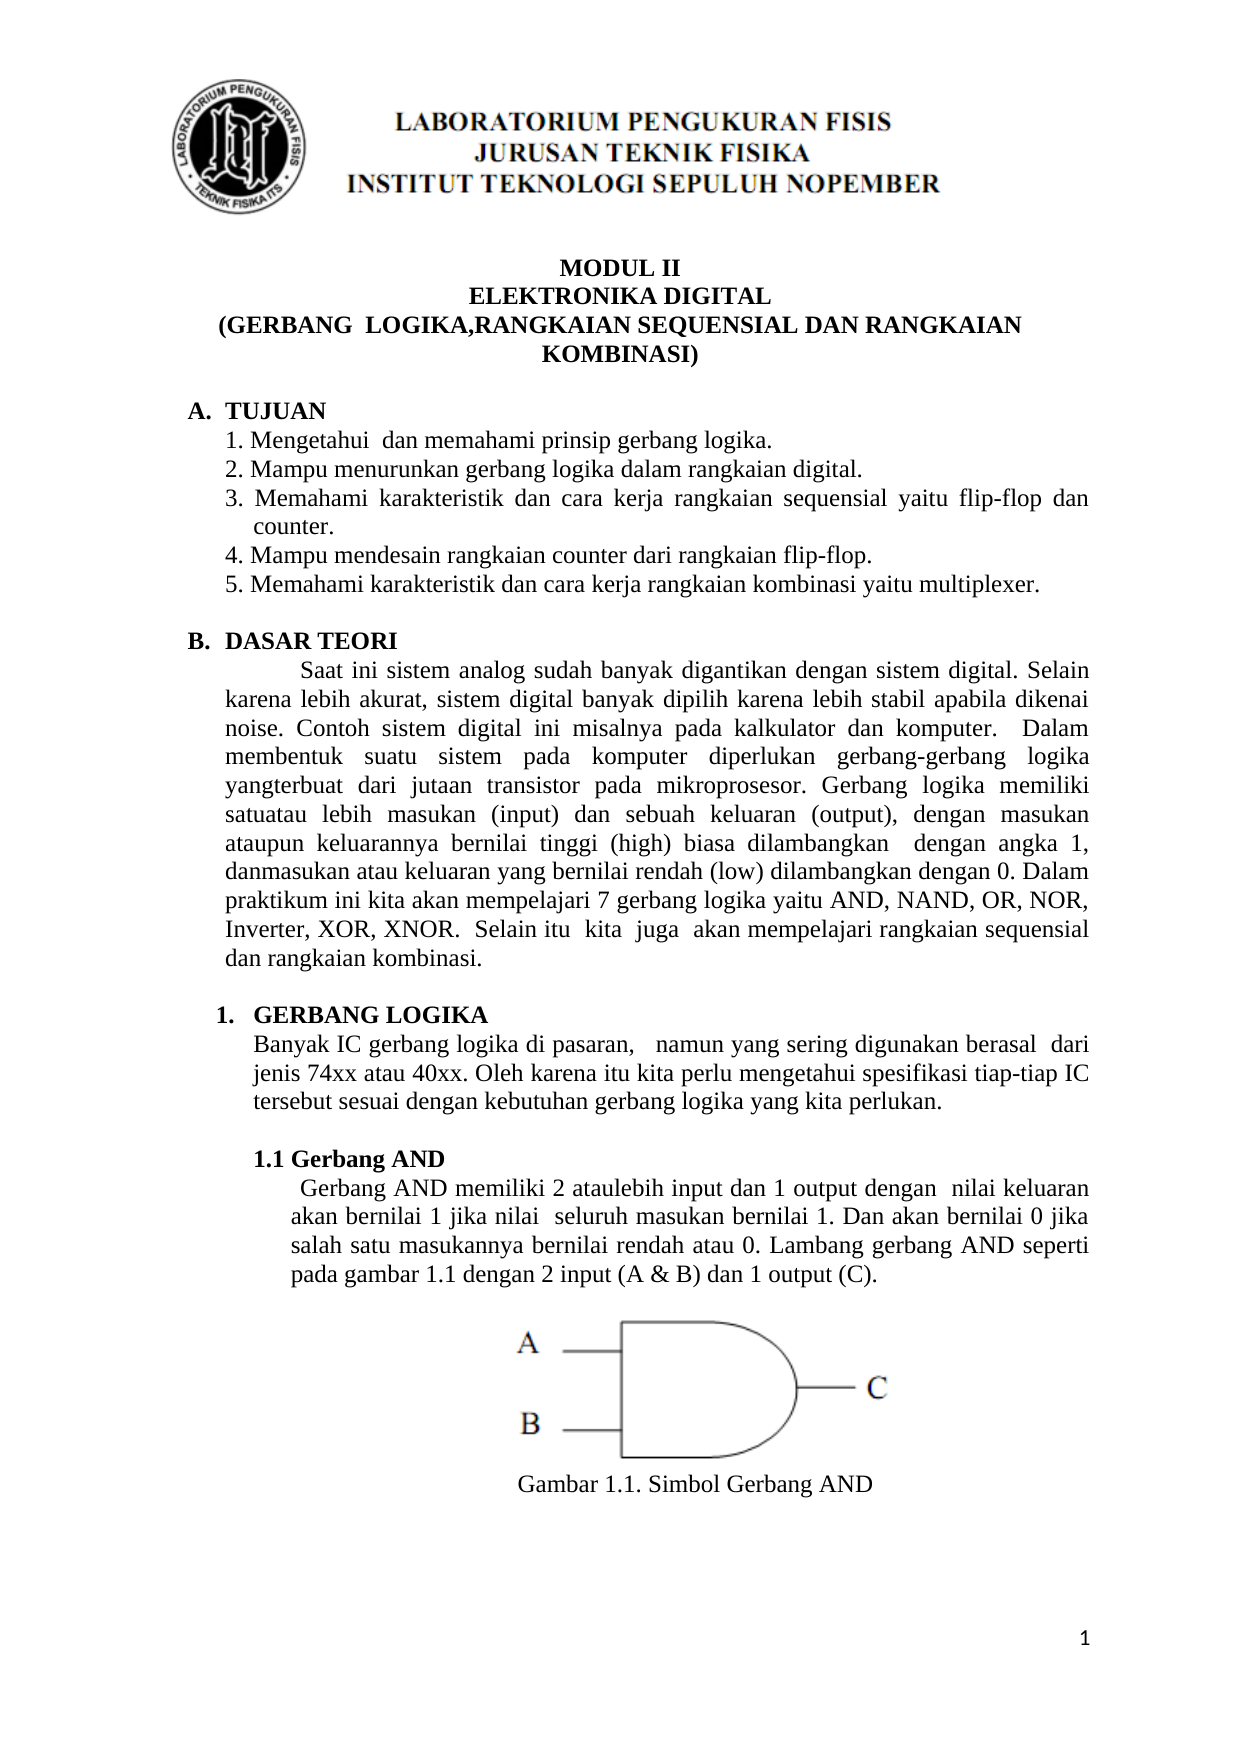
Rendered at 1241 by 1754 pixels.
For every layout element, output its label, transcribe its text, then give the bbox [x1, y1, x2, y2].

text 3. Memahami karakteristik dan cara kerja rangkaian sequensial yaitu flip-flop dan counter. [225, 483, 1090, 540]
text Banyak IC gerbang logika di pasaran, namun yang sering digunakan berasal dari jenis 74xx atau 40xx. Oleh karena itu kita perlu mengetahui spesifikasi tiap-tiap IC tersebut sesuai dengan kebutuhan gerbang logika yang kita perlukan. [253, 1029, 1090, 1115]
text (GERBANG LOGIKA,RANGKAIAN SEQUENSIAL DAN RANGKAIAN KOMBINASI) [150, 310, 1090, 368]
text 5. Memahami karakteristik dan cara kerja rangkaian kombinasi yaitu multiplexer. [225, 569, 1090, 598]
text Gambar 1.1. Simbol Gerbang AND [291, 1469, 1090, 1498]
text 2. Mampu menurunkan gerbang logika dalam rangkaian digital. [225, 454, 1090, 483]
text ELEKTRONIKA DIGITAL [150, 281, 1090, 310]
list DASAR TEORI [187, 626, 1090, 655]
text MODUL II [150, 253, 1090, 281]
list GERBANG LOGIKA [216, 1000, 1090, 1029]
picture [150, 75, 957, 225]
text Saat ini sistem analog sudah banyak digantikan dengan sistem digital. Selain karena lebih akurat, sistem digital banyak dipilih karena lebih stabil apabila dikenai noise. Contoh sistem digital ini misalnya pada kalkulator dan komputer. Dalam membentuk suatu sistem pada komputer diperlukan gerbang-gerbang logika yangterbuat dari jutaan transistor pada mikroprosesor. Gerbang logika memiliki satuatau lebih masukan (input) dan sebuah keluaran (output), dengan masukan ataupun keluarannya bernilai tinggi (high) biasa dilambangkan dengan angka 1, danmasukan atau keluaran yang bernilai rendah (low) dilambangkan dengan 0. Dalam praktikum ini kita akan mempelajari 7 gerbang logika yaitu AND, NAND, OR, NOR, Inverter, XOR, XNOR. Selain itu kita juga akan mempelajari rangkaian sequensial dan rangkaian kombinasi. [225, 655, 1090, 971]
list TUJUAN [187, 396, 1090, 425]
picture [478, 1316, 912, 1470]
text Gerbang AND memiliki 2 ataulebih input dan 1 output dengan nilai keluaran akan bernilai 1 jika nilai seluruh masukan bernilai 1. Dan akan bernilai 0 jika salah satu masukannya bernilai rendah atau 0. Lambang gerbang AND seperti pada gambar 1.1 dengan 2 input (A & B) dan 1 output (C). [291, 1173, 1090, 1288]
text 4. Mampu mendesain rangkaian counter dari rangkaian flip-flop. [225, 540, 1090, 569]
text 1.1 Gerbang AND [253, 1144, 1090, 1173]
text 1. Mengetahui dan memahami prinsip gerbang logika. [225, 425, 1090, 454]
